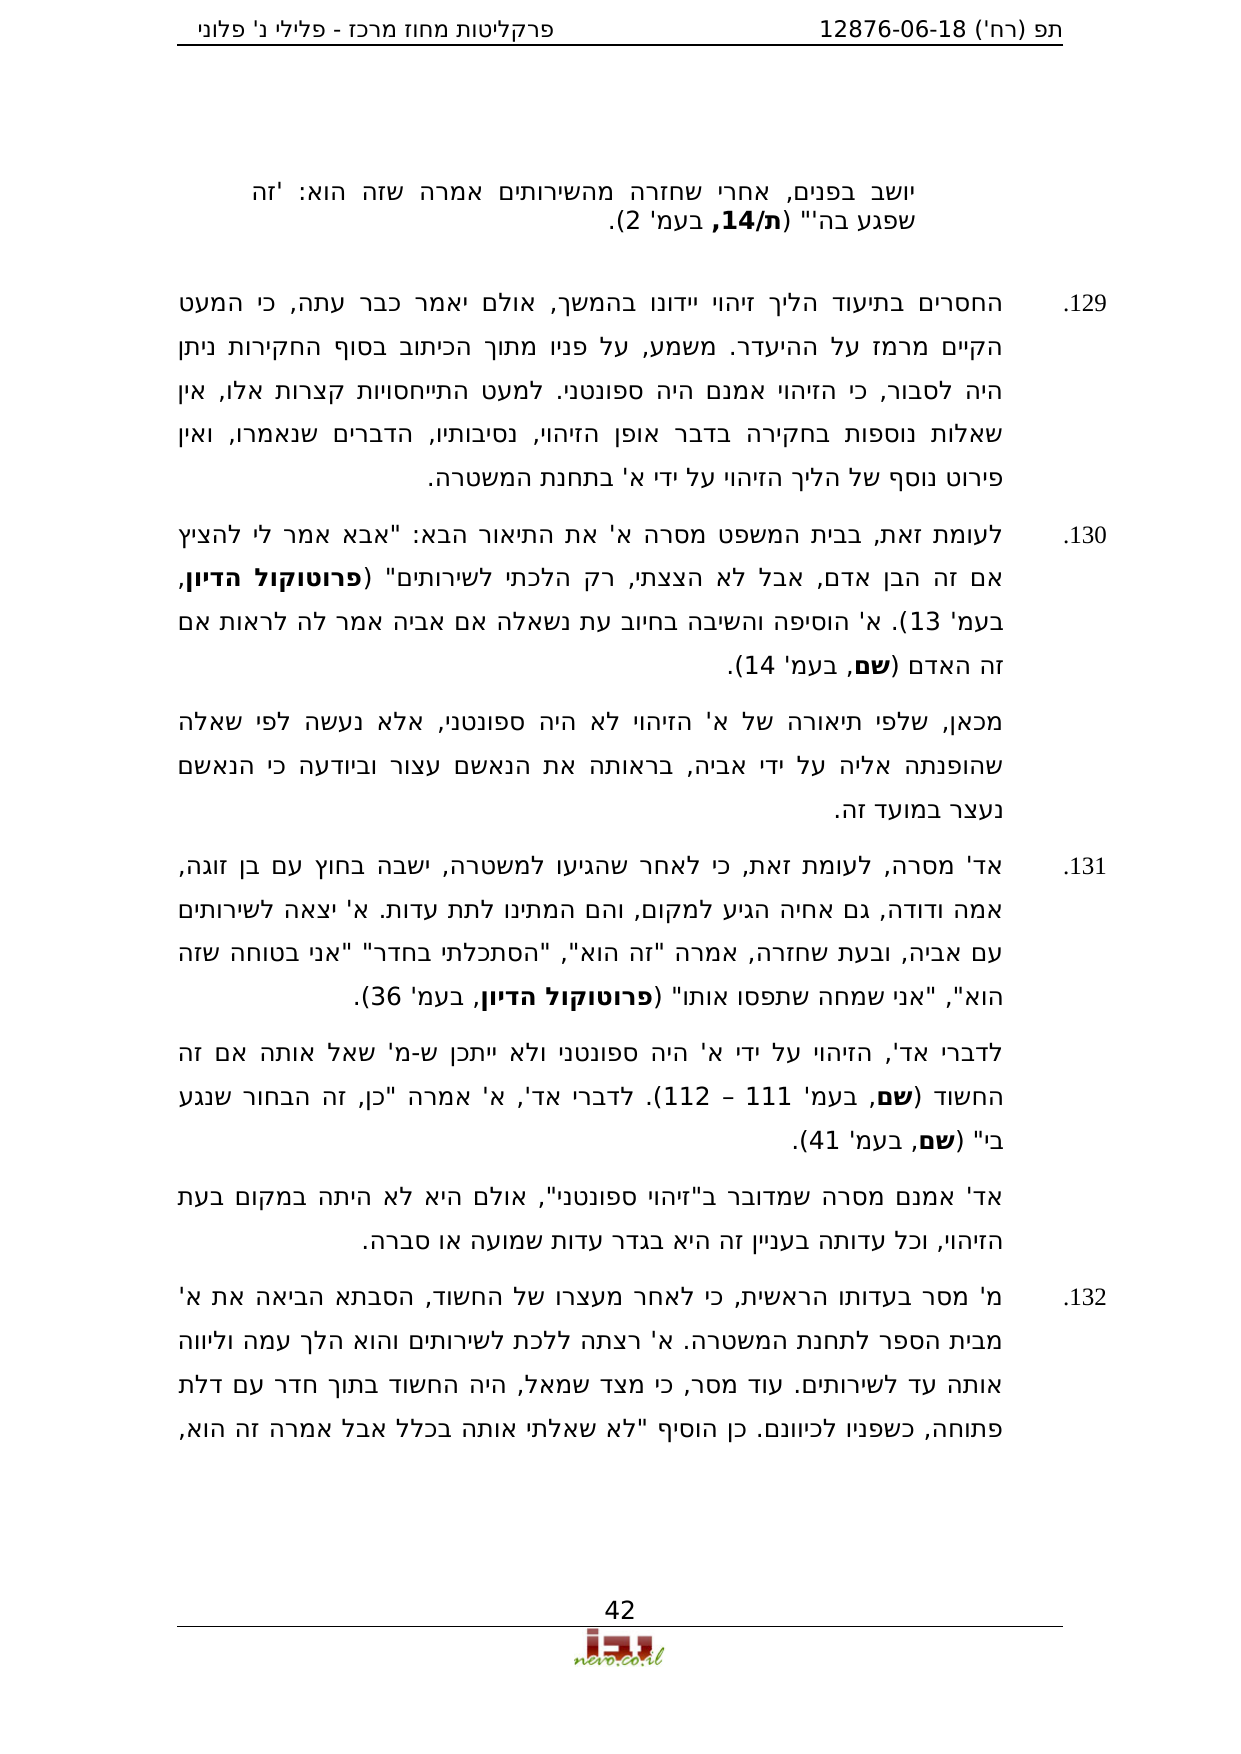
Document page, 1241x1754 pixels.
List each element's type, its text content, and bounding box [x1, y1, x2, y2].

text אד' מסרה, לעומת זאת, כי לאחר שהגיעו למשטרה, ישבה בחוץ עם בן זוגה, אמה ודודה, גם אחיה הגיע למקום, והם המתינו לתת עדות. א' יצאה לשירותים עם אביה, ובעת שחזרה, אמרה "זה הוא", "הסתכלתי בחדר" "אני בטוחה שזה הוא", "אני שמחה שתפסו אותו" (פרוטוקול הדיון, בעמ' 36). [177, 851, 1063, 1012]
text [177, 1282, 1063, 1443]
list אד' אמנם מסרה שמדובר ב"זיהוי ספונטני", אולם היא לא היתה במקום בעת הזיהוי, וכל עדותה בעניין זה היא בגדר עדות שמועה או סברה. [177, 1182, 1004, 1255]
text לעומת זאת, בבית המשפט מסרה א' את התיאור הבא: "אבא אמר לי להציץ אם זה הבן אדם, אבל לא הצצתי, רק הלכתי לשירותים" (פרוטוקול הדיון, בעמ' 13). א' הוסיפה והשיבה בחיוב עת נשאלה אם אביה אמר לה לראות אם זה האדם (שם, בעמ' 14). [177, 520, 1063, 680]
text החסרים בתיעוד הליך זיהוי יידונו בהמשך, אולם יאמר כבר עתה, כי המעט הקיים מרמז על ההיעדר. משמע, על פניו מתוך הכיתוב בסוף החקירות ניתן היה לסבור, כי הזיהוי אמנם היה ספונטני. למעט התייחסויות קצרות אלו, אין שאלות נוספות בחקירה בדבר אופן הזיהוי, נסיבותיו, הדברים שנאמרו, ואין פירוט נוסף של הליך הזיהוי על ידי א' בתחנת המשטרה. [177, 288, 1063, 493]
list לדברי אד', הזיהוי על ידי א' היה ספונטני ולא ייתכן ש-מ' שאל אותה אם זה החשוד (שם, בעמ' 111 – 112). לדברי אד', א' אמרה "כן, זה הבחור שנגע בי" (שם, בעמ' 41). [177, 1039, 1004, 1155]
picture [574, 1628, 666, 1667]
list מכאן, שלפי תיאורה של א' הזיהוי לא היה ספונטני, אלא נעשה לפי שאלה שהופנתה אליה על ידי אביה, בראותה את הנאשם עצור וביודעה כי הנאשם נעצר במועד זה. [177, 707, 1004, 824]
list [251, 177, 916, 236]
